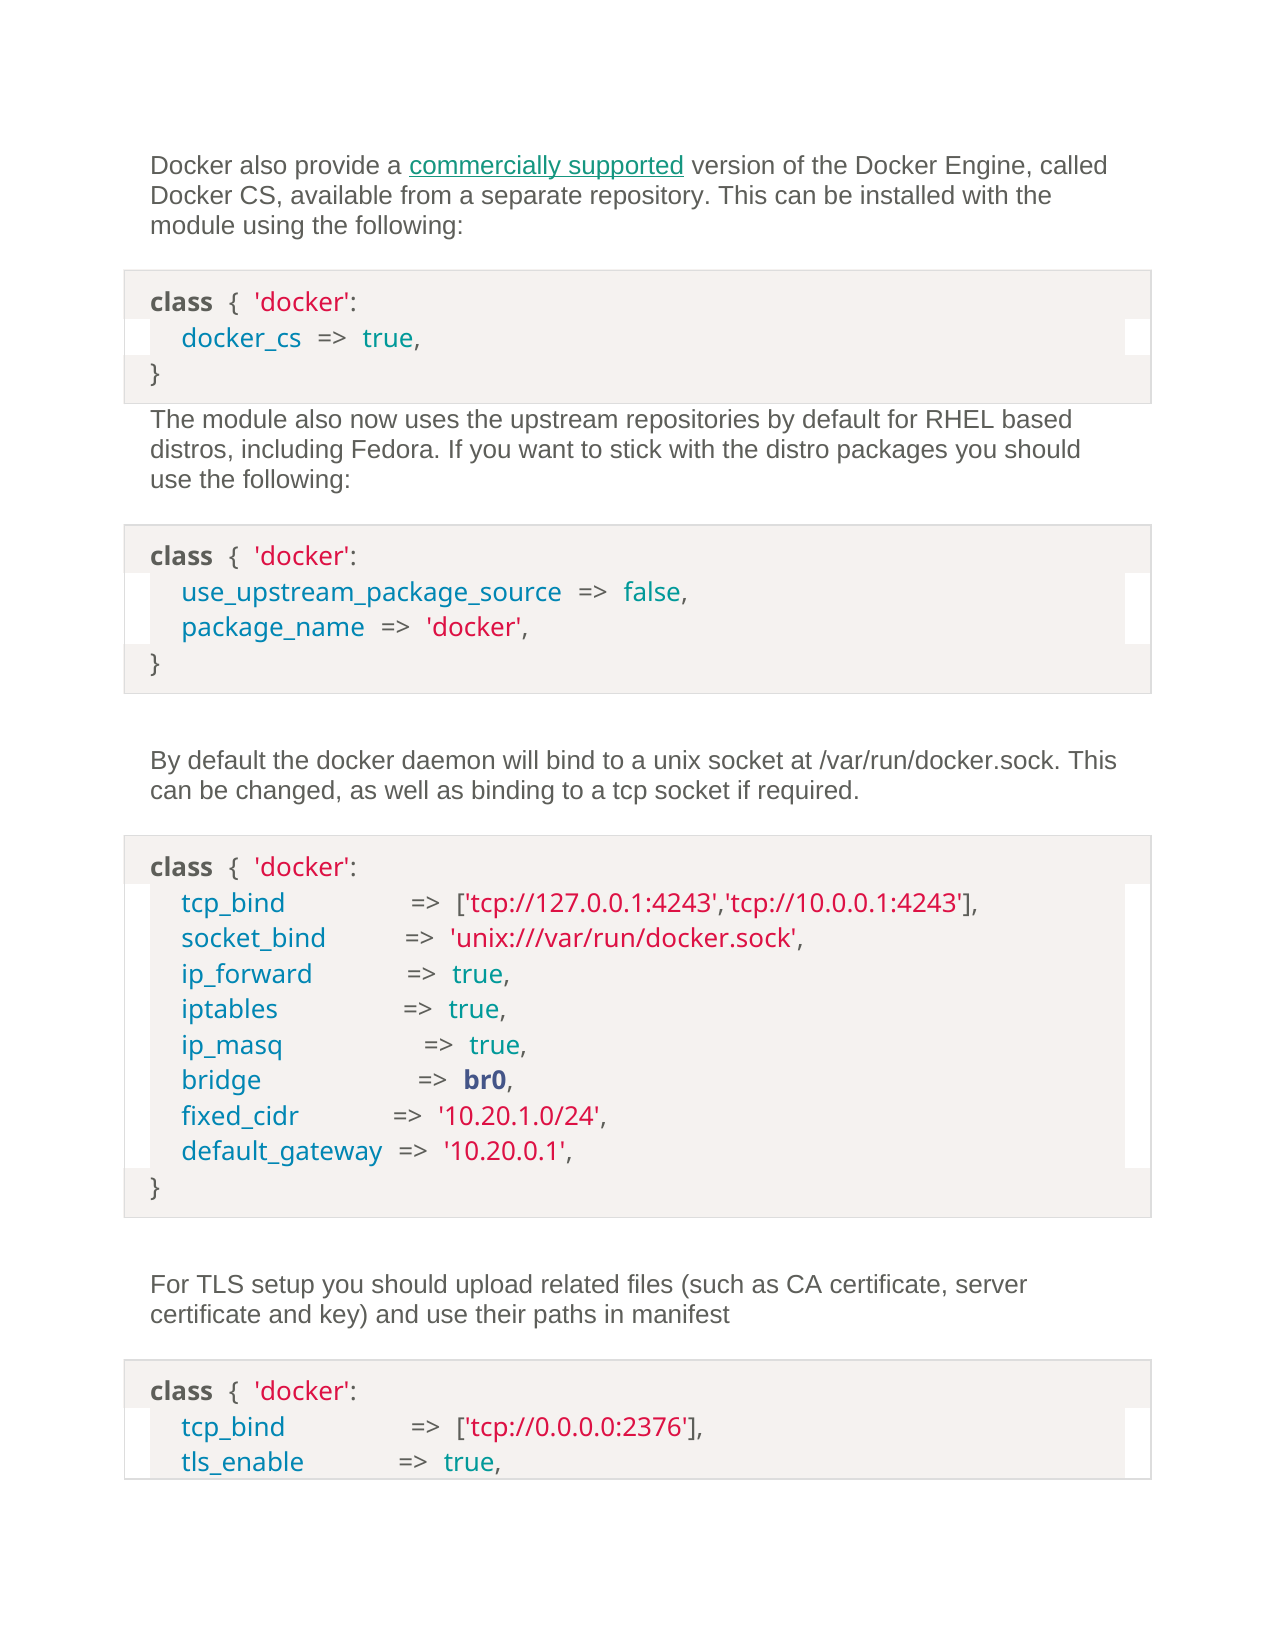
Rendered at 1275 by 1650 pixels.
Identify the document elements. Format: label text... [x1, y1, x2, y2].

text class { 'docker': [125, 271, 1150, 319]
text } [125, 630, 1150, 693]
text class { 'docker': [125, 1361, 1150, 1408]
text fixed_cidr => '10.20.1.0/24', [150, 1097, 1125, 1133]
text ip_masq => true, [150, 1026, 1125, 1062]
text ip_forward => true, [150, 955, 1125, 991]
text } [125, 1154, 1150, 1217]
text class { 'docker': [125, 836, 1150, 884]
text bridge => br0, [150, 1062, 1125, 1097]
text iptables => true, [150, 991, 1125, 1026]
text docker_cs => true, [150, 319, 1125, 341]
text Docker also provide a commercially supported version of the Docker Engine, called Docker CS, available from a separate repository. This can be installed with the module using the following: [464, 150, 1125, 240]
text class { 'docker': [125, 526, 1150, 573]
text socket_bind => 'unix:///var/run/docker.sock', [150, 920, 1125, 955]
text By default the docker daemon will bind to a unix socket at /var/run/docker.sock. This can be changed, as well as binding to a tcp socket if required. [861, 745, 1125, 805]
text tcp_bind => ['tcp://0.0.0.0:2376'], [150, 1408, 1125, 1444]
text tls_enable => true, [150, 1444, 1125, 1478]
text tcp_bind => ['tcp://127.0.0.1:4243','tcp://10.0.0.1:4243'], [150, 884, 1125, 920]
text } [125, 341, 1150, 403]
text The module also now uses the upstream repositories by default for RHEL based distros, including Fedora. If you want to stick with the distro packages you should use the following: [351, 404, 1125, 494]
text use_upstream_package_source => false, [150, 573, 1125, 609]
text For TLS setup you should upload related files (such as CA certificate, server certificate and key) and use their paths in manifest [730, 1269, 1125, 1329]
text default_gateway => '10.20.0.1', [150, 1133, 1125, 1154]
text package_name => 'docker', [150, 609, 1125, 630]
